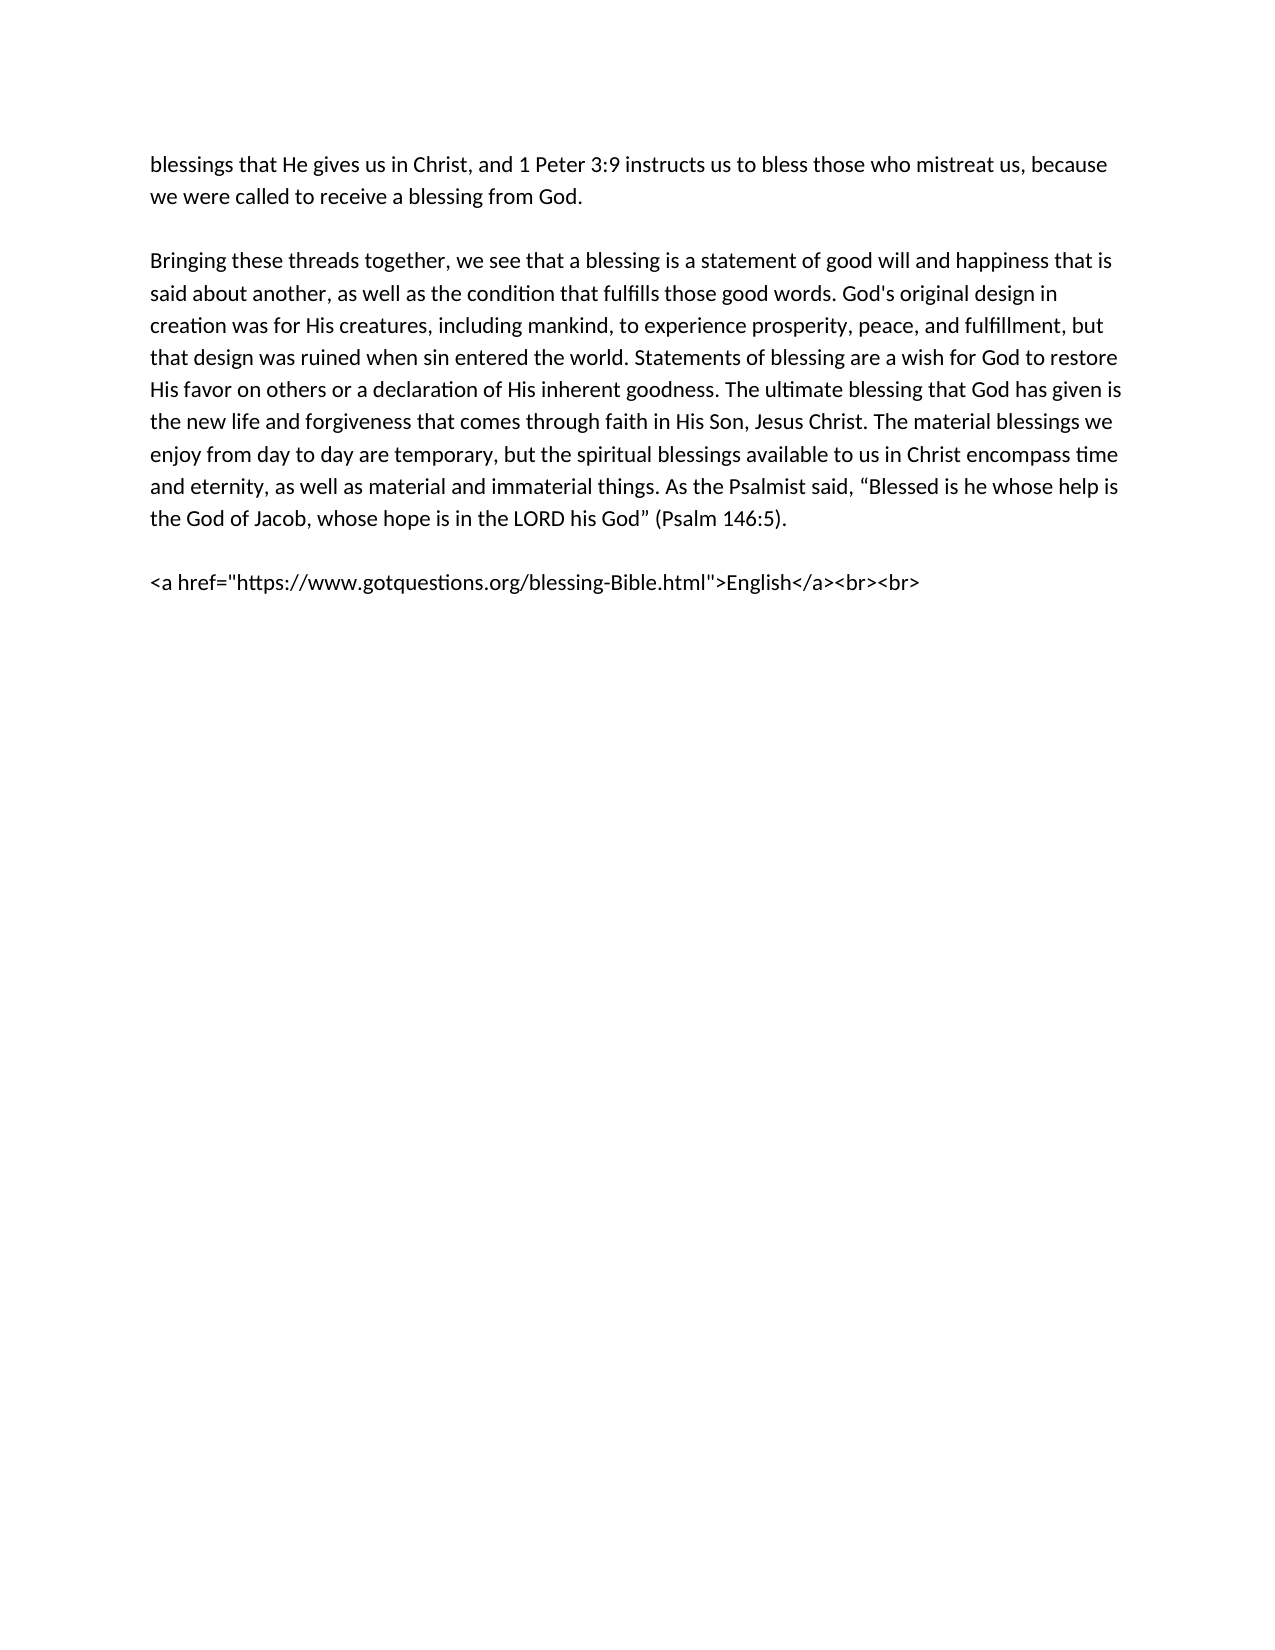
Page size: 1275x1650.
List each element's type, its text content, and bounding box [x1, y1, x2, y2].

text <a href="https://www.gotquestions.org/blessing-Bible.html">English</a><br><br> [150, 568, 1125, 596]
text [150, 150, 1125, 532]
